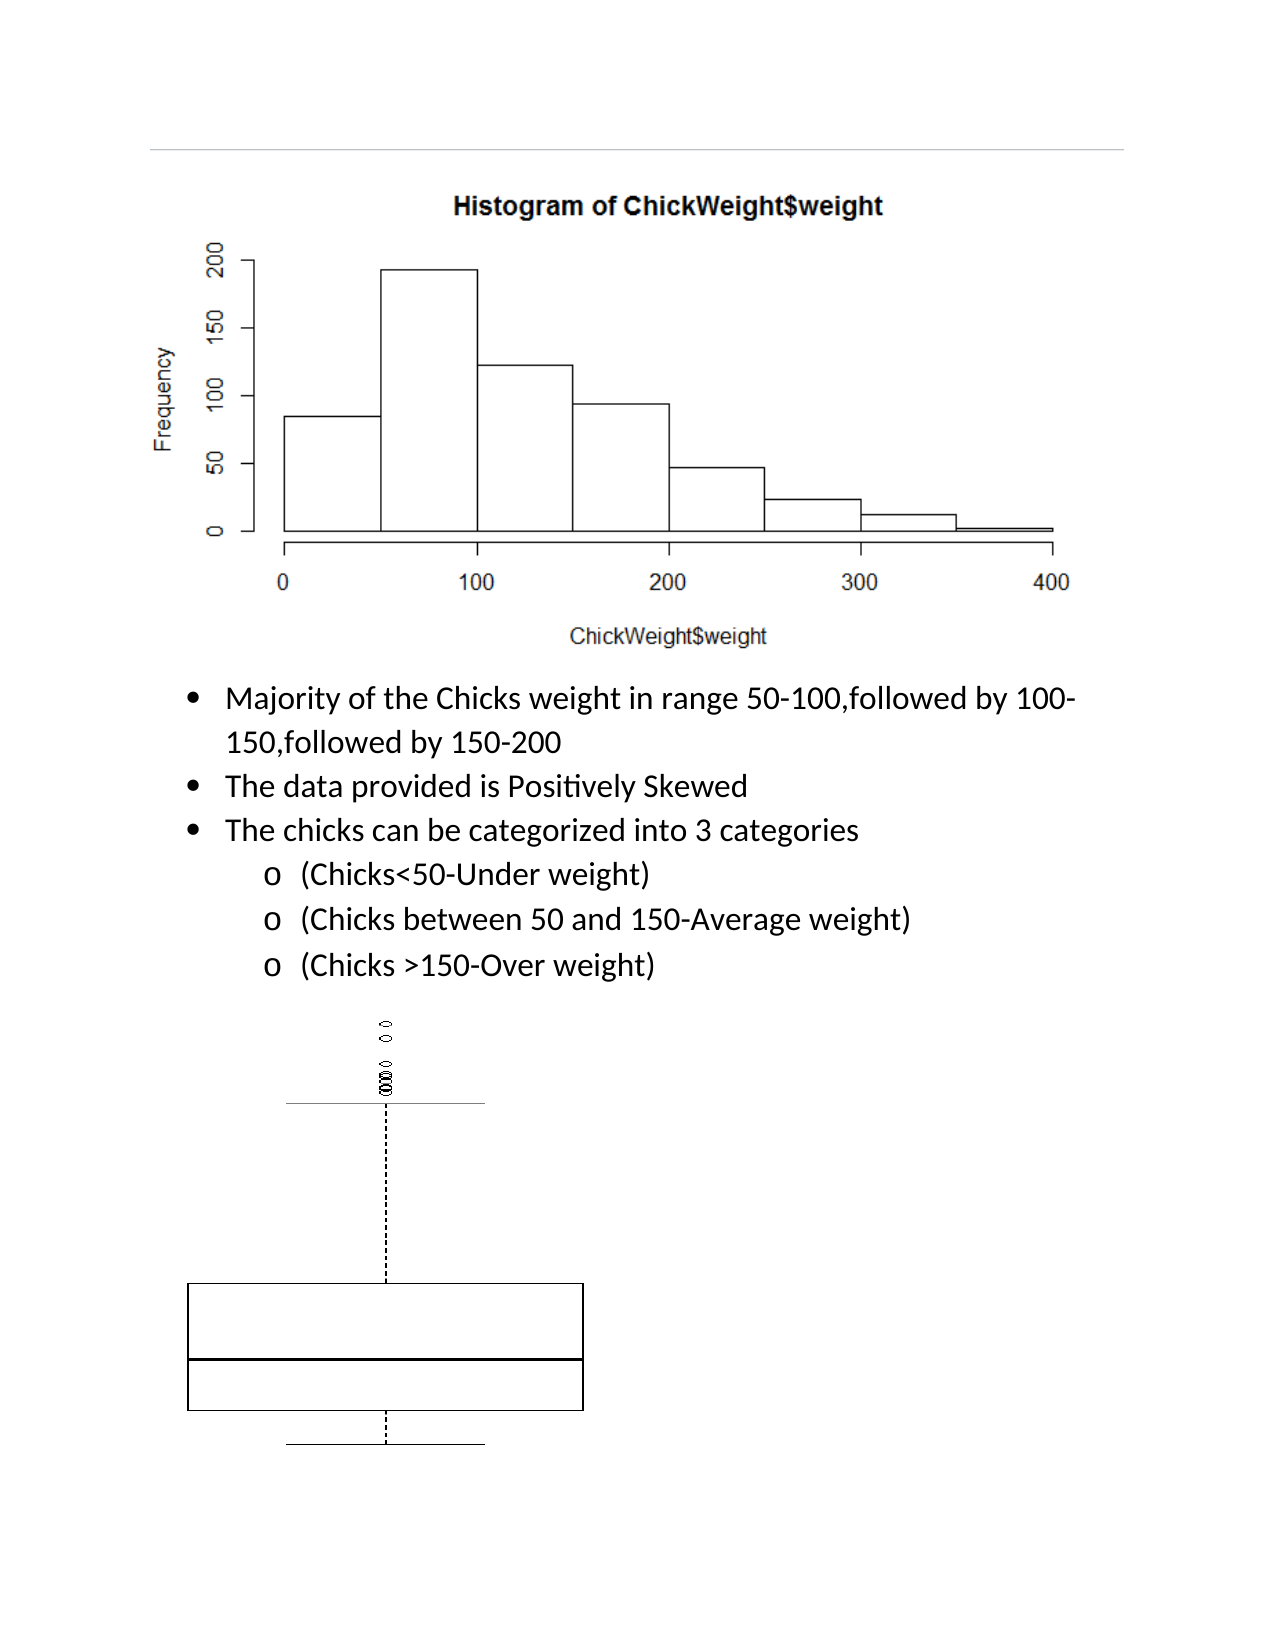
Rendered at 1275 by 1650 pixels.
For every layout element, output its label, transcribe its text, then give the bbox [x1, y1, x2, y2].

list (Chicks >150-Over weight) [262, 944, 1125, 987]
picture [150, 149, 1124, 658]
picture [150, 1006, 632, 1492]
list The chicks can be categorized into 3 categories [187, 809, 1125, 849]
list (Chicks between 50 and 150-Average weight) [262, 898, 1125, 941]
list The data provided is Positively Skewed [187, 765, 1125, 805]
list (Chicks<50-Under weight) [262, 853, 1125, 895]
list Majority of the Chicks weight in range 50-100,followed by 100-150,followed by 150-200 [187, 677, 1125, 761]
